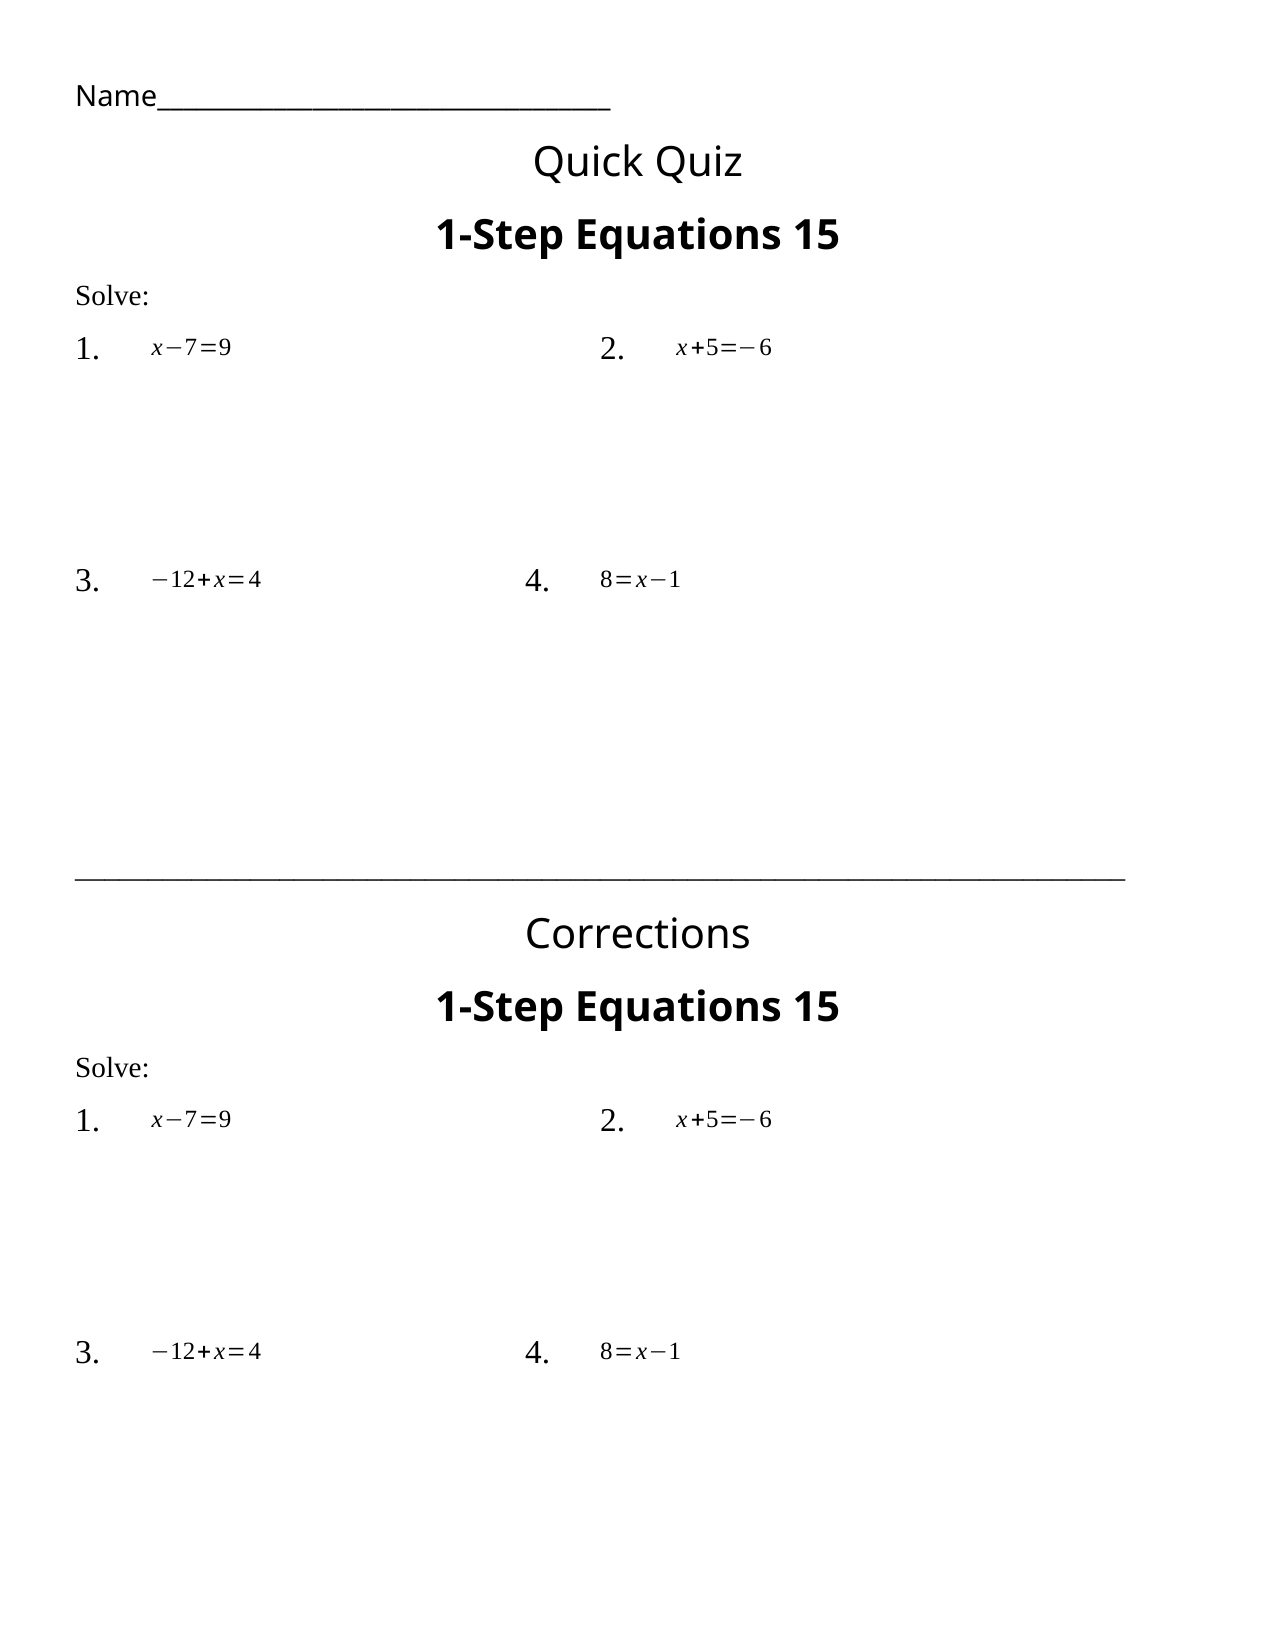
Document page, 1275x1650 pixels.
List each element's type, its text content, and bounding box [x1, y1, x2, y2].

text 1-Step Equations 15 [75, 977, 1200, 1034]
text Name___________________________________ [75, 75, 1200, 115]
text Solve: [75, 278, 1200, 312]
text 1-Step Equations 15 [75, 205, 1200, 262]
text Quick Quiz [75, 131, 1200, 188]
text 3. 4. [75, 561, 1200, 599]
text 1. 2. [75, 328, 1200, 367]
text Corrections [75, 903, 1200, 960]
text ________________________________________________________________________ [75, 851, 1200, 884]
text 3. 4. [75, 1333, 1200, 1371]
text Solve: [75, 1050, 1200, 1084]
text 1. 2. [75, 1101, 1200, 1139]
